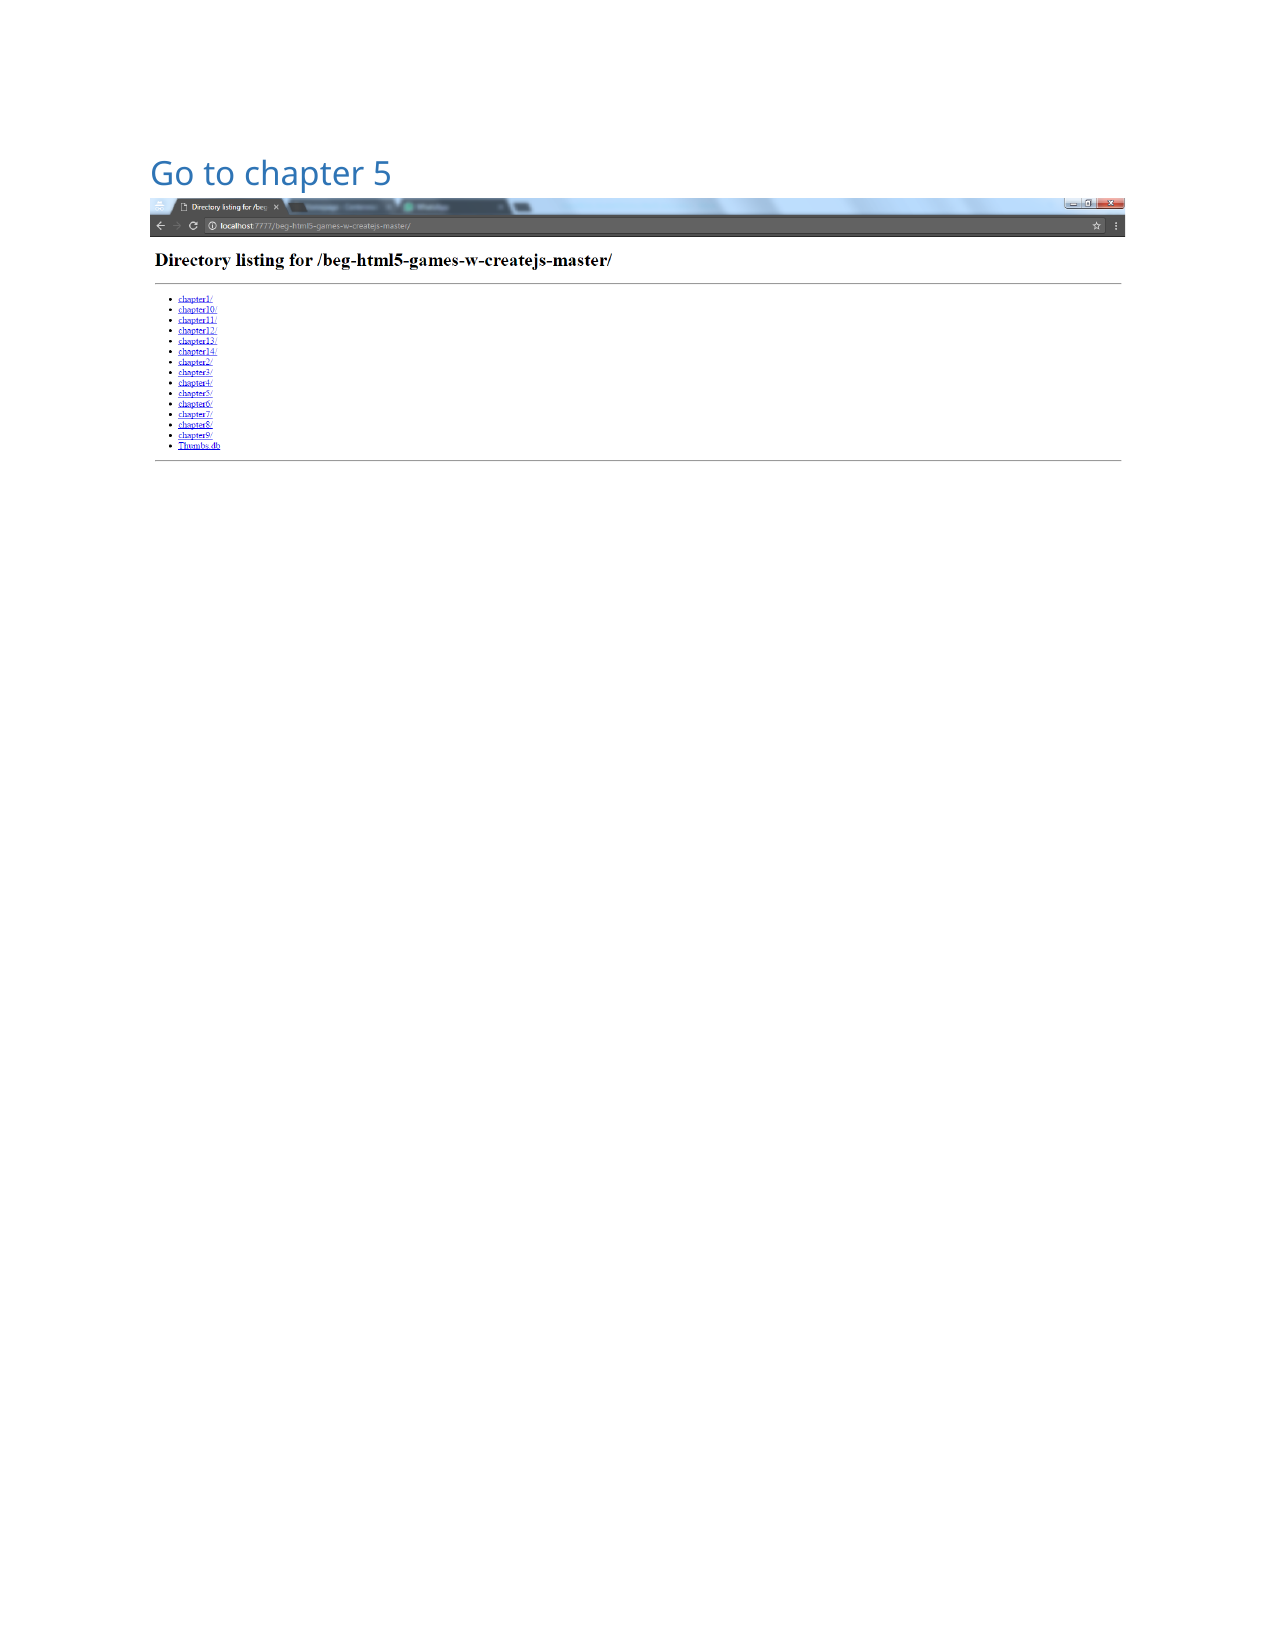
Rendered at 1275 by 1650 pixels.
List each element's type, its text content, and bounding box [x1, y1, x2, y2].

subtitle Go to chapter 5 [150, 150, 1125, 195]
picture [150, 198, 1125, 786]
